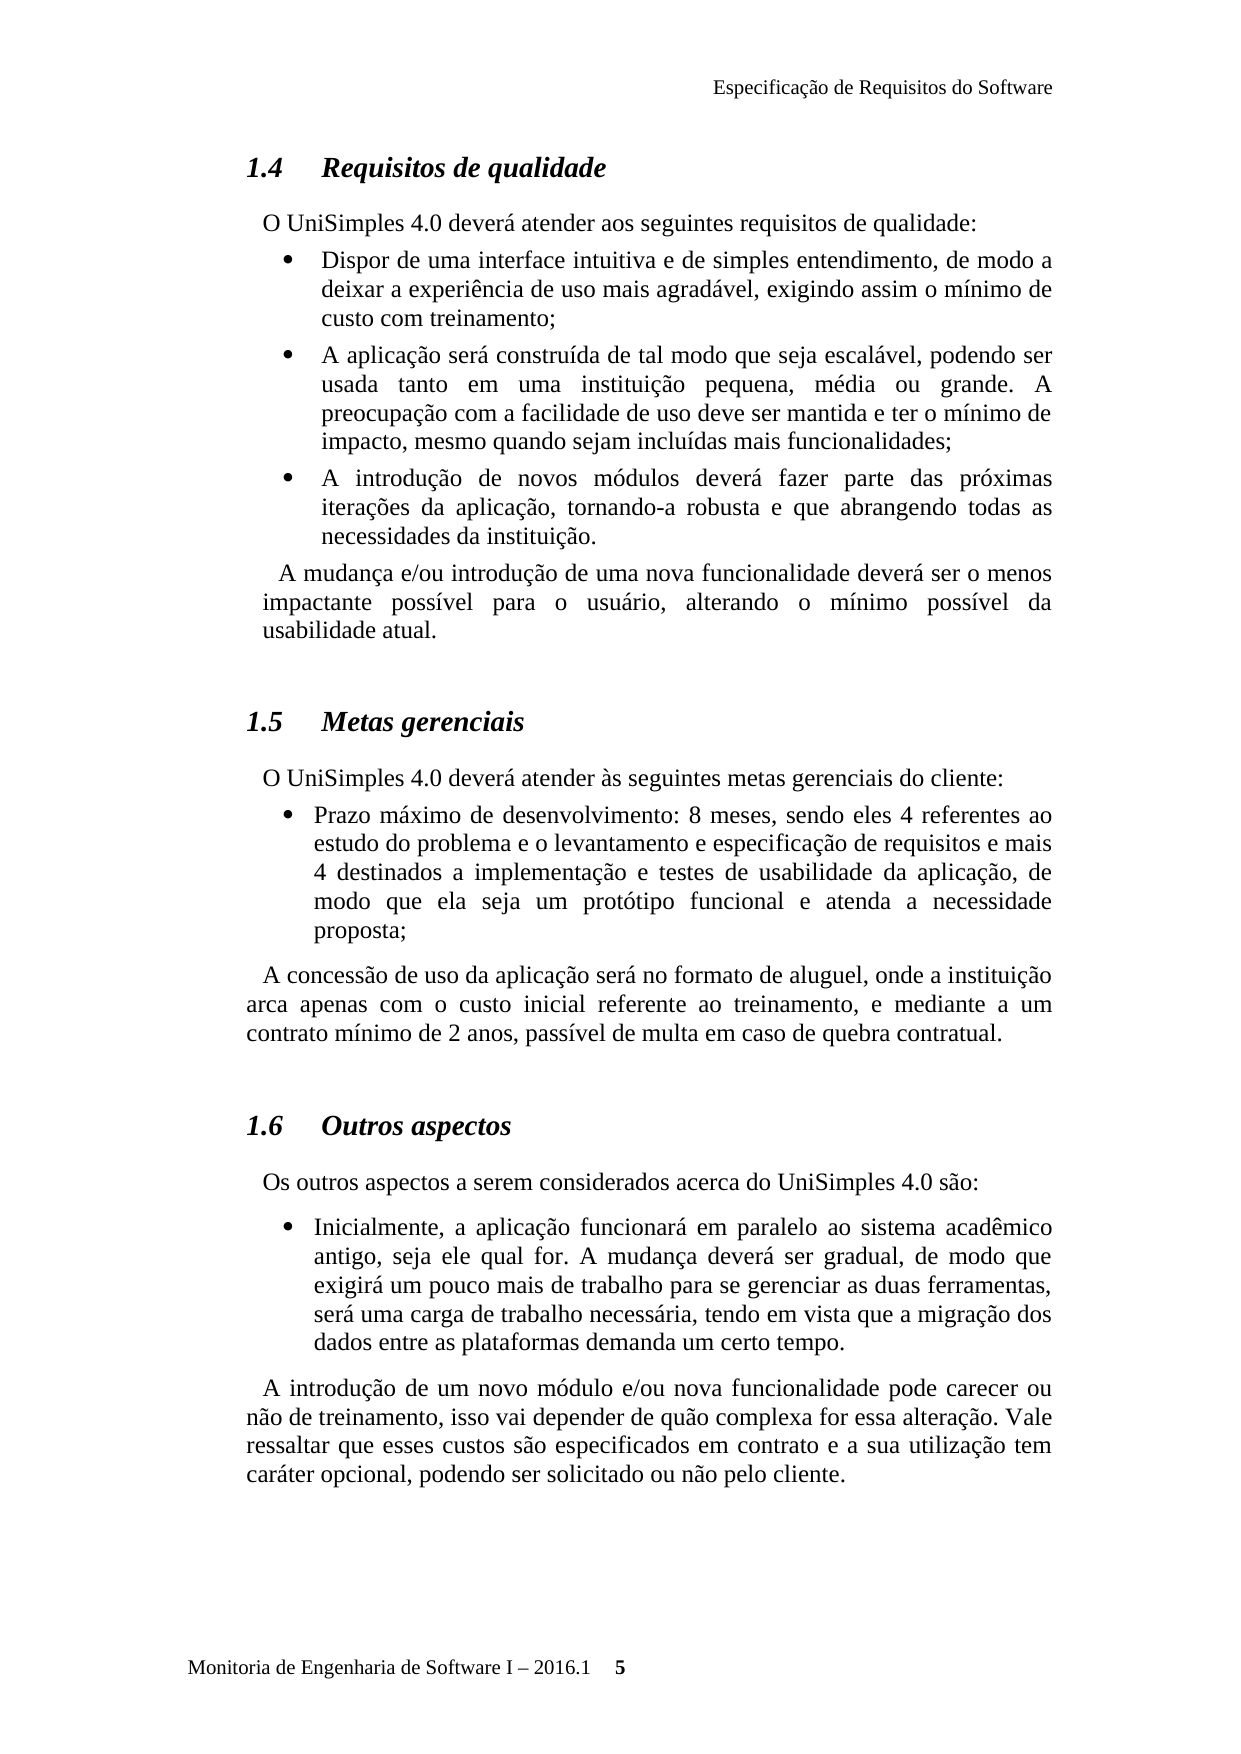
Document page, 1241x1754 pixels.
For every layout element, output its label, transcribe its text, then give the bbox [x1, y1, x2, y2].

subtitle Requisitos de qualidade [246, 150, 1053, 183]
list A introdução de novos módulos deverá fazer parte das próximas iterações da aplicação, tornando-a robusta e que abrangendo todas as necessidades da instituição. [284, 463, 1053, 550]
text A concessão de uso da aplicação será no formato de aluguel, onde a instituição arca apenas com o custo inicial referente ao treinamento, e mediante a um contrato mínimo de 2 anos, passível de multa em caso de quebra contratual. [246, 960, 1053, 1046]
text O UniSimples 4.0 deverá atender às seguintes metas gerenciais do cliente: [246, 763, 1053, 791]
list A aplicação será construída de tal modo que seja escalável, podendo ser usada tanto em uma instituição pequena, média ou grande. A preocupação com a facilidade de uso deve ser mantida e ter o mínimo de impacto, mesmo quando sejam incluídas mais funcionalidades; [284, 340, 1053, 455]
list Dispor de uma interface intuitiva e de simples entendimento, de modo a deixar a experiência de uso mais agradável, exigindo assim o mínimo de custo com treinamento; [284, 246, 1053, 332]
list Prazo máximo de desenvolvimento: 8 meses, sendo eles 4 referentes ao estudo do problema e o levantamento e especificação de requisitos e mais 4 destinados a implementação e testes de usabilidade da aplicação, de modo que ela seja um protótipo funcional e atenda a necessidade proposta; [284, 800, 1053, 943]
subtitle Outros aspectos [246, 1108, 1053, 1142]
text A introdução de um novo módulo e/ou nova funcionalidade pode carecer ou não de treinamento, isso vai depender de quão complexa for essa alteração. Vale ressaltar que esses custos são especificados em contrato e a sua utilização tem caráter opcional, podendo ser solicitado ou não pelo cliente. [246, 1373, 1053, 1488]
subtitle Metas gerenciais [246, 704, 1053, 738]
list Os outros aspectos a serem considerados acerca do UniSimples 4.0 são: [246, 1167, 1053, 1196]
text O UniSimples 4.0 deverá atender aos seguintes requisitos de qualidade: [246, 208, 1053, 237]
text A mudança e/ou introdução de uma nova funcionalidade deverá ser o menos impactante possível para o usuário, alterando o mínimo possível da usabilidade atual. [262, 558, 1053, 644]
list Inicialmente, a aplicação funcionará em paralelo ao sistema acadêmico antigo, seja ele qual for. A mudança deverá ser gradual, de modo que exigirá um pouco mais de trabalho para se gerenciar as duas ferramentas, será uma carga de trabalho necessária, tendo em vista que a migração dos dados entre as plataformas demanda um certo tempo. [284, 1212, 1053, 1356]
